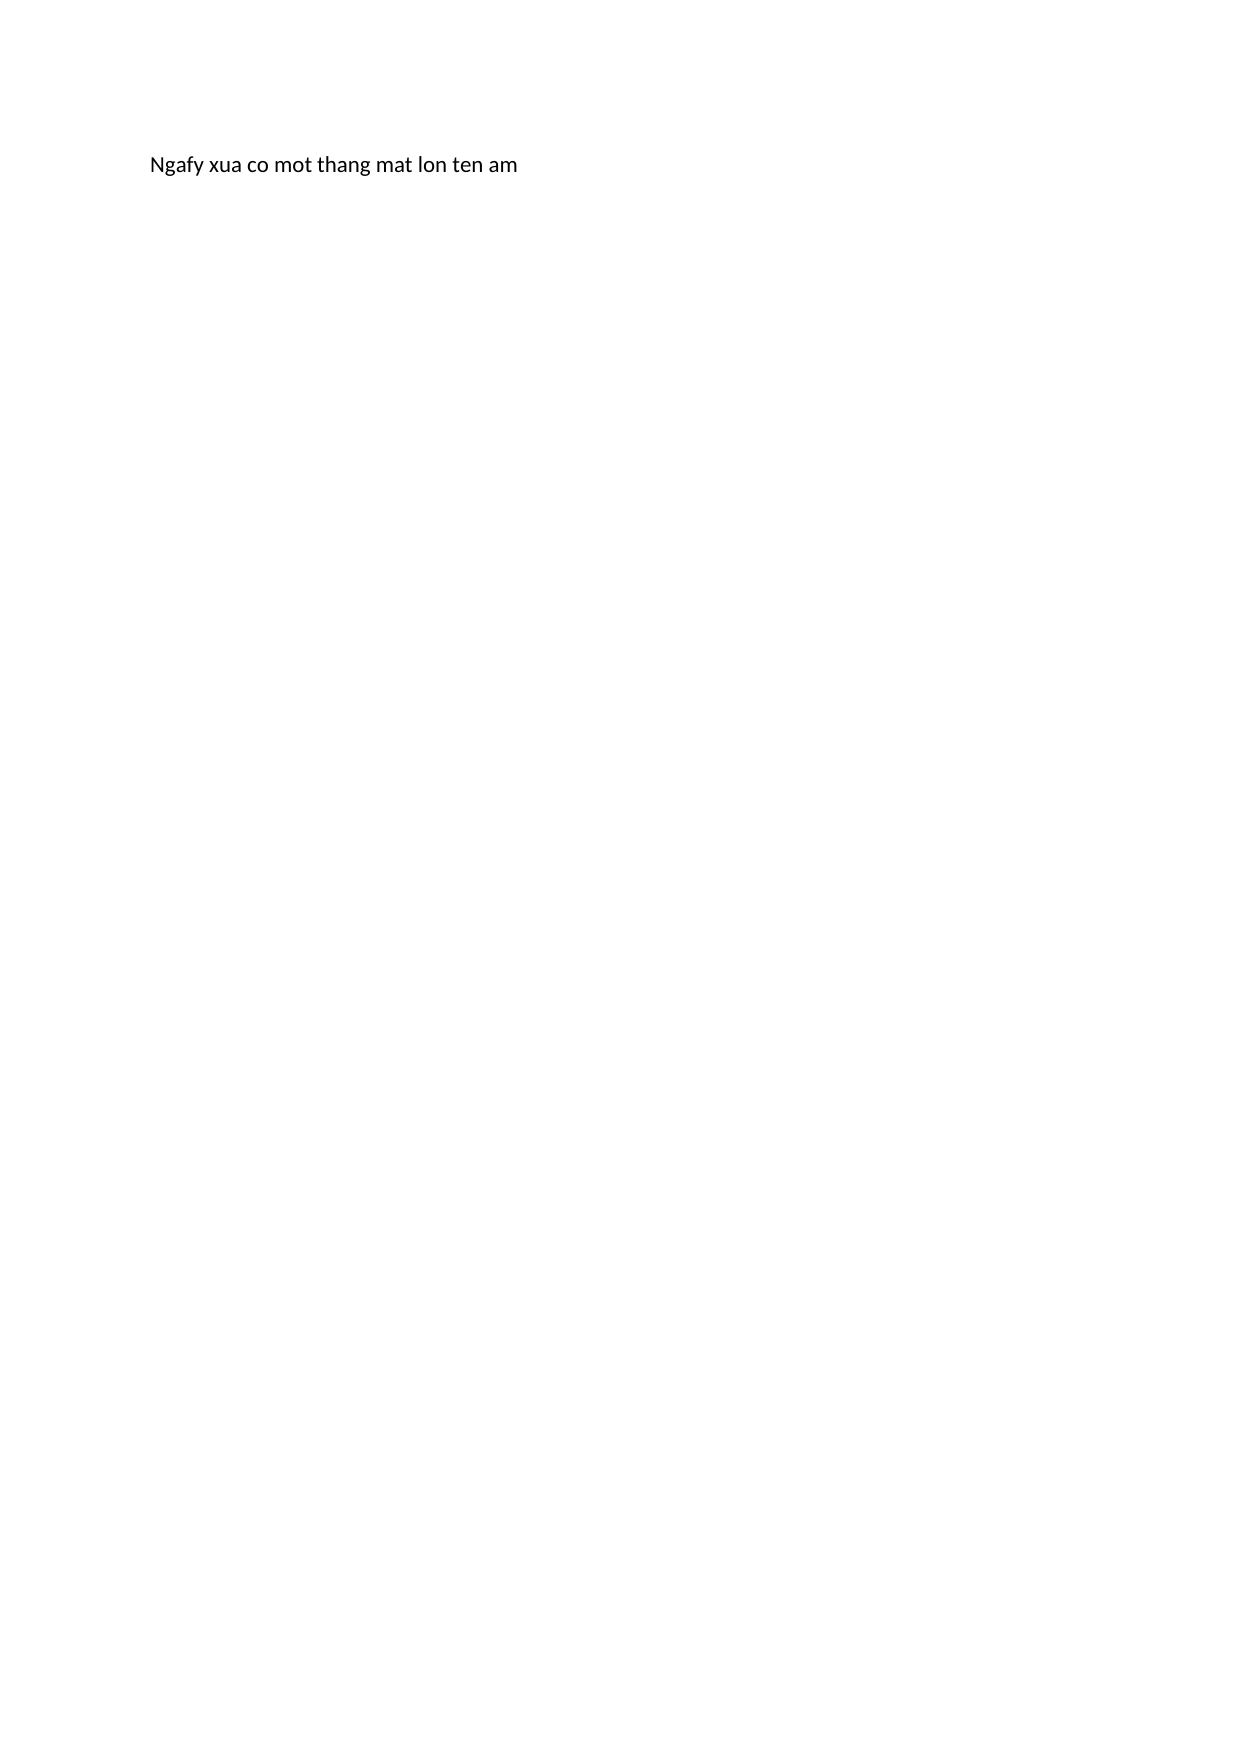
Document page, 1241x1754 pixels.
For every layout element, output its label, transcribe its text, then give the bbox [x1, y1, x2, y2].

text Ngafy xua co mot thang mat lon ten am [150, 150, 1090, 178]
